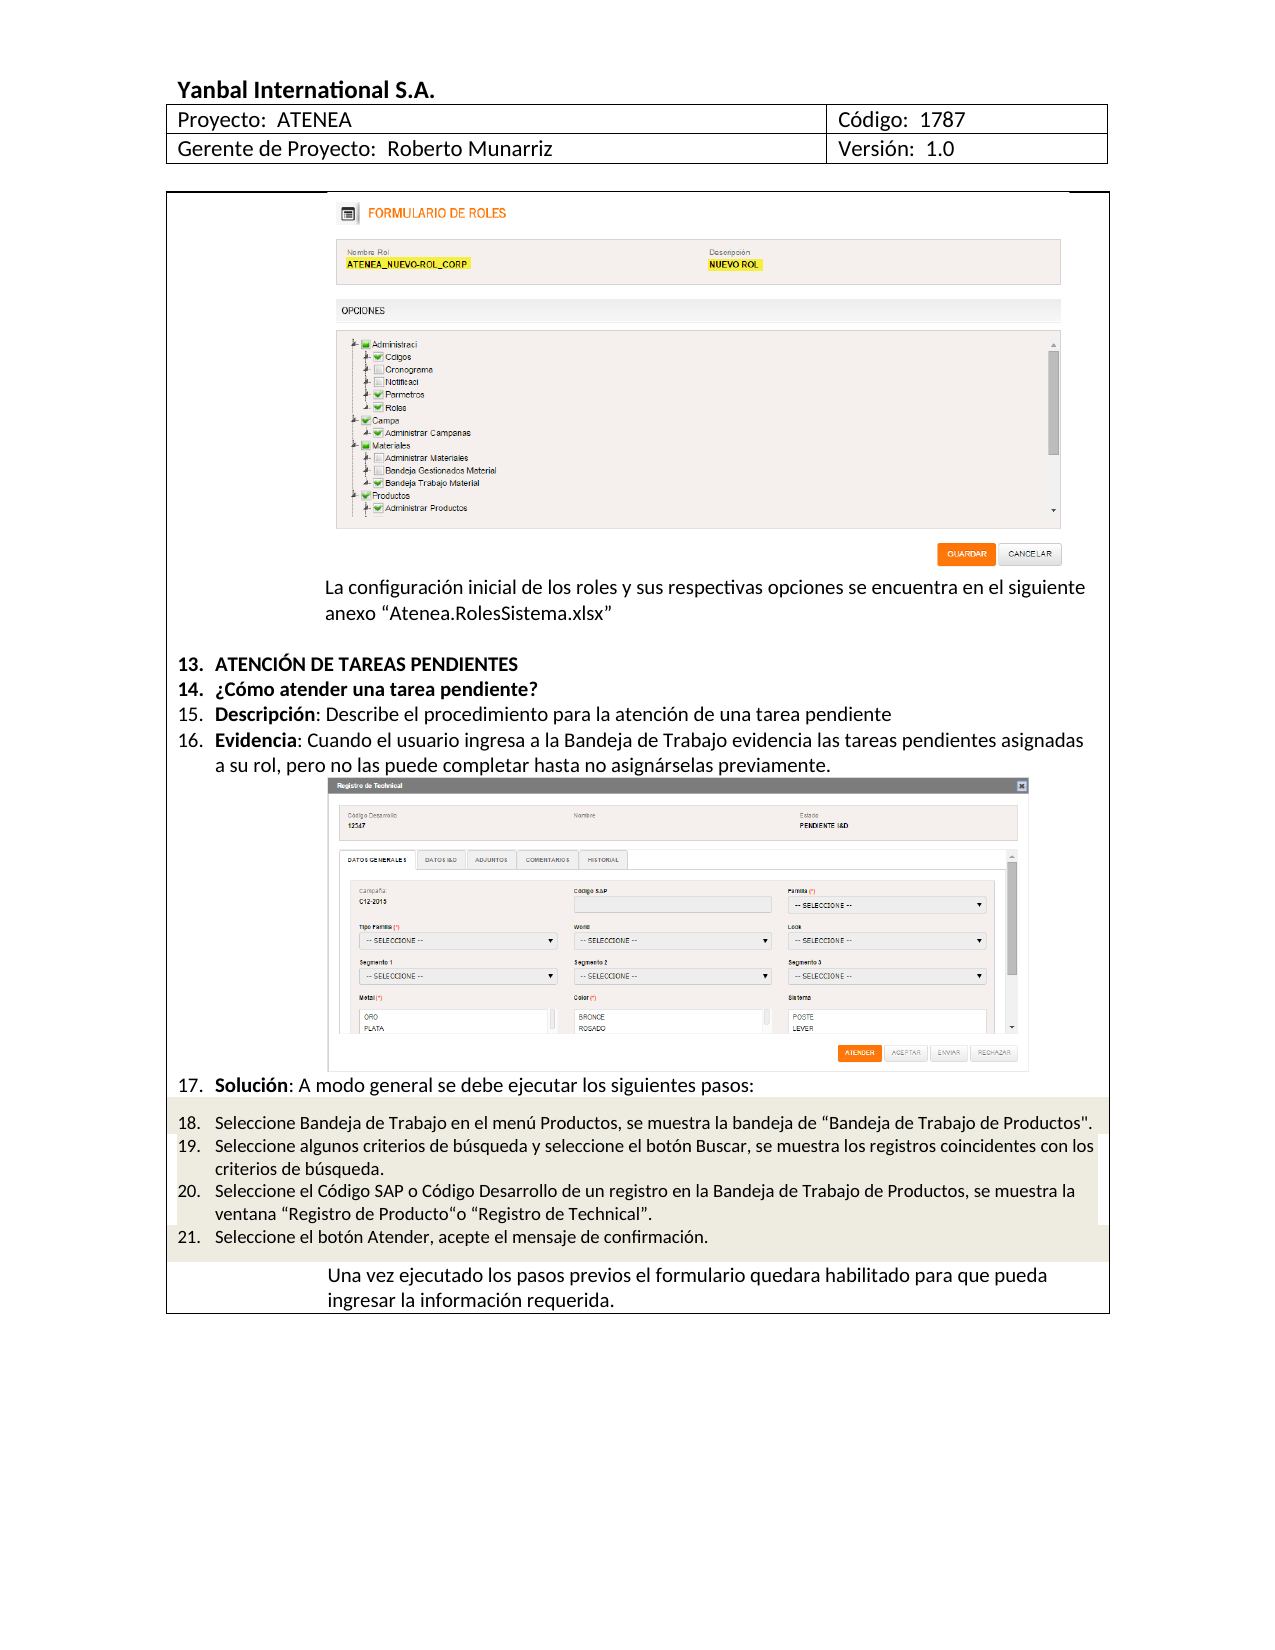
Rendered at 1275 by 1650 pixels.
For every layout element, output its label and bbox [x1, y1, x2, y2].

picture [327, 777, 1029, 1072]
table_cell [167, 193, 1109, 1097]
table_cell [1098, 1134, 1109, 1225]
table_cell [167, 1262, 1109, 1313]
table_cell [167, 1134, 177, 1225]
picture [327, 192, 1070, 575]
